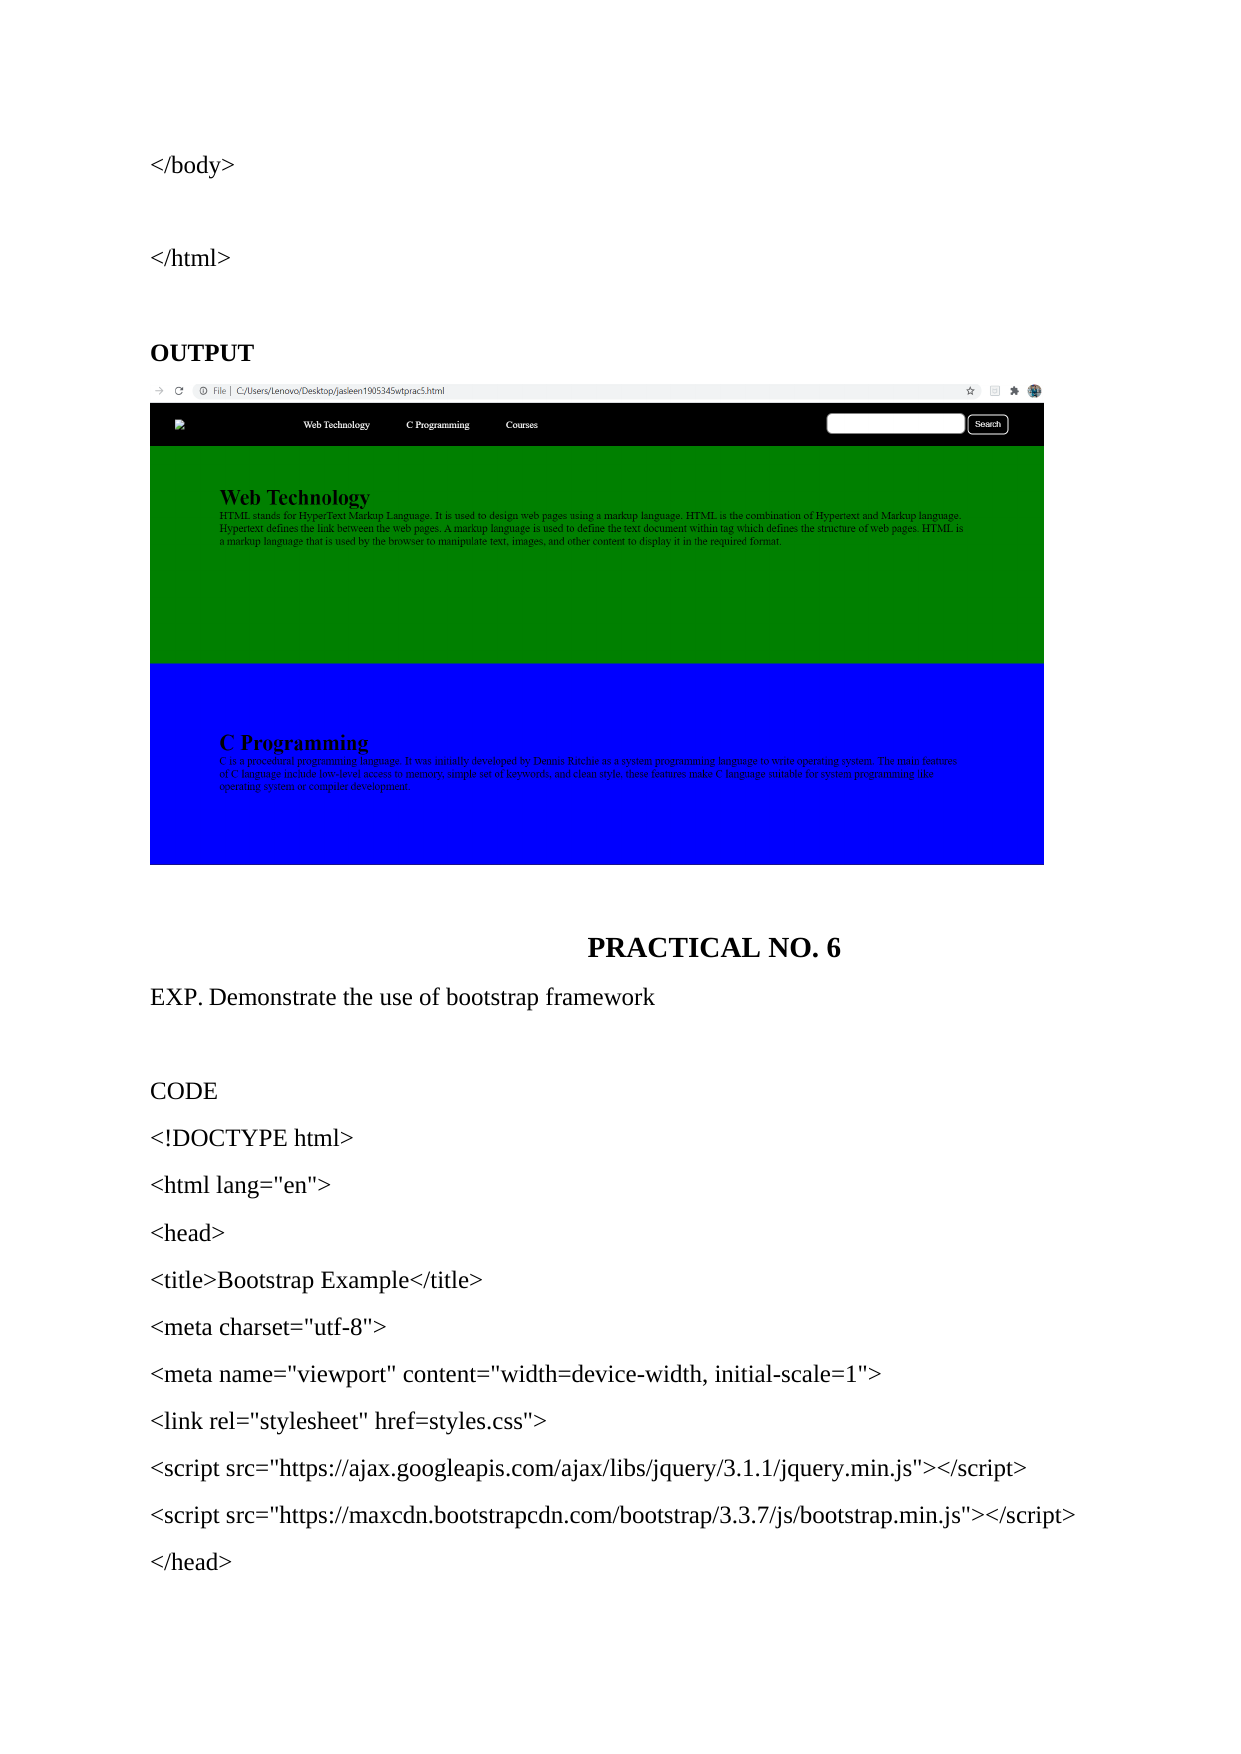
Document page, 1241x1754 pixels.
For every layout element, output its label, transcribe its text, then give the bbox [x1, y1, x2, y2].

text EXP. Demonstrate the use of bootstrap framework [150, 982, 1090, 1011]
text CODE [150, 1076, 1090, 1105]
picture [150, 384, 1044, 865]
text </body> [150, 150, 1090, 179]
text <script src="https://maxcdn.bootstrapcdn.com/bootstrap/3.3.7/js/bootstrap.min.js"></script> [150, 1500, 1090, 1529]
text <meta name="viewport" content="width=device-width, initial-scale=1"> [150, 1359, 1090, 1388]
text <meta charset="utf-8"> [150, 1312, 1090, 1341]
text <html lang="en"> [150, 1171, 1090, 1199]
text OUTPUT [150, 338, 1090, 366]
text </head> [150, 1547, 1090, 1576]
text <title>Bootstrap Example</title> [150, 1265, 1090, 1293]
text <head> [150, 1218, 1090, 1246]
text PRACTICAL NO. 6 [150, 930, 1090, 964]
text <link rel="stylesheet" href=styles.css"> [150, 1406, 1090, 1435]
text </html> [150, 243, 1090, 272]
text <!DOCTYPE html> [150, 1123, 1090, 1152]
text <script src="https://ajax.googleapis.com/ajax/libs/jquery/3.1.1/jquery.min.js"></script> [150, 1453, 1090, 1482]
